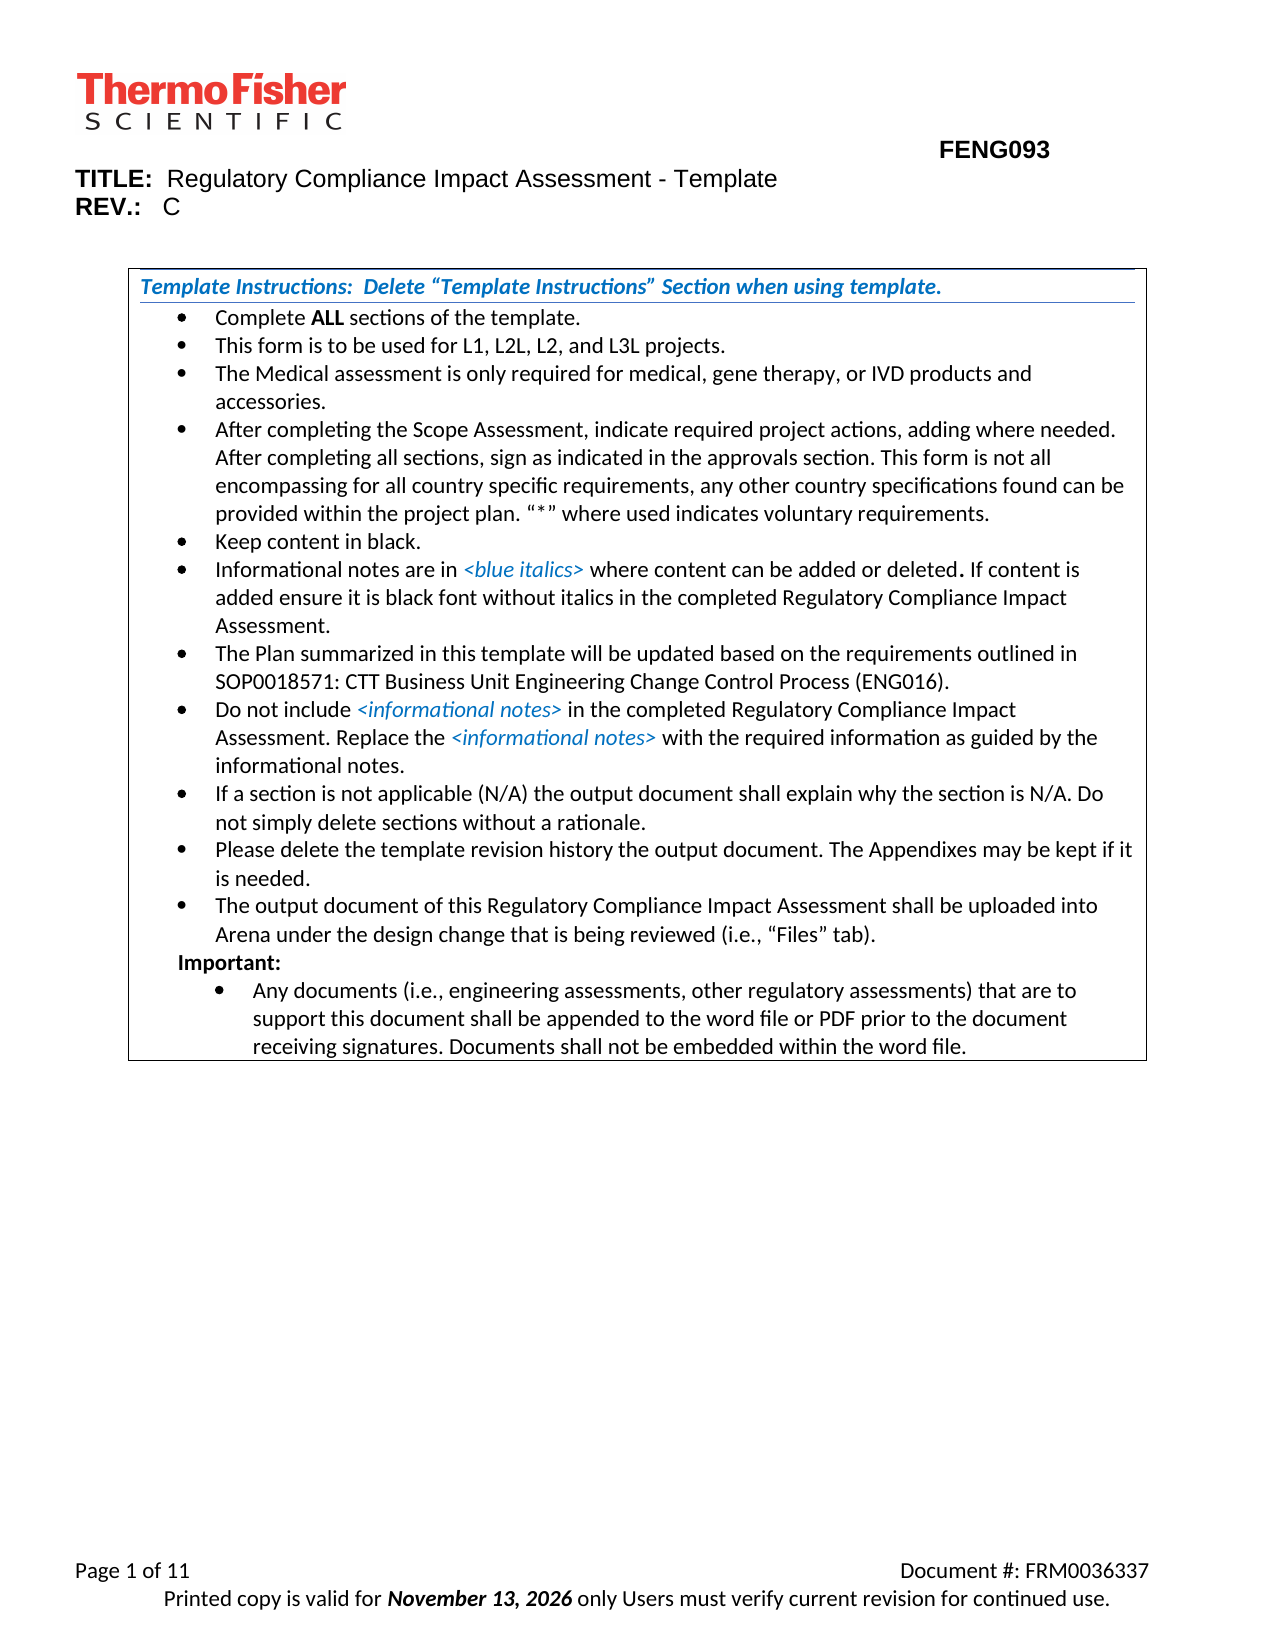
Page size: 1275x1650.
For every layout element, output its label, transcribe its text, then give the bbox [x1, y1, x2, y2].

picture [75, 73, 346, 135]
table_header Template Instructions: Delete “Template Instructions” Section when using template. Complete ALL sections of the template. This form is to be used for L1, L2L, L2, and L3L projects. The Medical assessment is only required for medical, gene therapy, or IVD products and accessories. After completing the Scope Assessment, indicate required project actions, adding where needed. After completing all sections, sign as indicated in the approvals section. This form is not all encompassing for all country specific requirements, any other country specifications found can be provided within the project plan. “*” where used indicates voluntary requirements. Keep content in black. Informational notes are in <blue italics> where content can be added or deleted. If content is added ensure it is black font without italics in the completed Regulatory Compliance Impact Assessment. The Plan summarized in this template will be updated based on the requirements outlined in SOP0018571: CTT Business Unit Engineering Change Control Process (ENG016). Do not include <informational notes> in the completed Regulatory Compliance Impact Assessment. Replace the <informational notes> with the required information as guided by the informational notes. If a section is not applicable (N/A) the output document shall explain why the section is N/A. Do not simply delete sections without a rationale. Please delete the template revision history the output document. The Appendixes may be kept if it is needed. The output document of this Regulatory Compliance Impact Assessment shall be uploaded into Arena under the design change that is being reviewed (i.e., “Files” tab). Important: Any documents (i.e., engineering assessments, other regulatory assessments) that are to support this document shall be appended to the word file or PDF prior to the document receiving signatures. Documents shall not be embedded within the word file. [129, 269, 1146, 1060]
